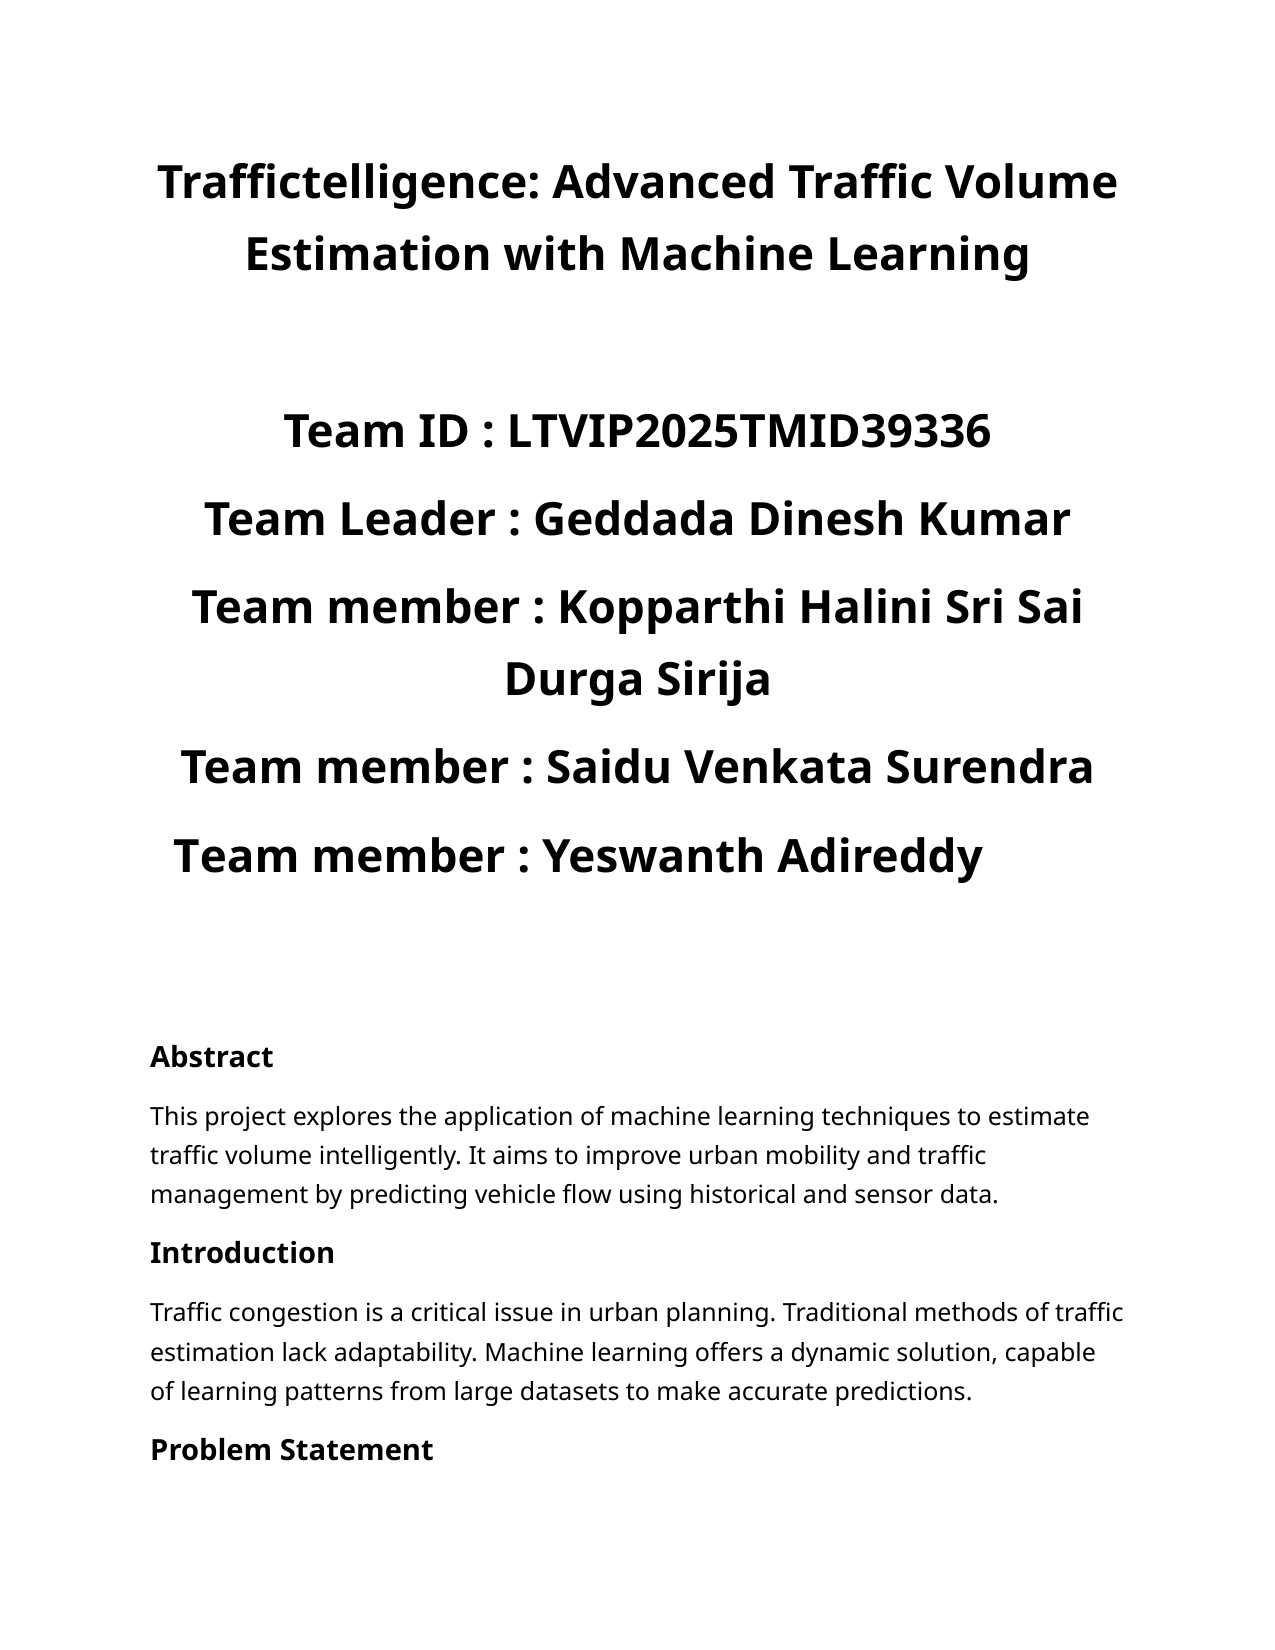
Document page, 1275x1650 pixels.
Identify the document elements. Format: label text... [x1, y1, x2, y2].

text Team ID : LTVIP2025TMID39336 [150, 398, 1125, 461]
text Team member : Yeswanth Adireddy [150, 823, 1125, 886]
text Team Leader : Geddada Dinesh Kumar [150, 487, 1125, 549]
text Team member : Saidu Venkata Surendra [150, 735, 1125, 797]
text Introduction [150, 1233, 1125, 1272]
text Problem Statement [150, 1429, 1125, 1469]
text This project explores the application of machine learning techniques to estimate traffic volume intelligently. It aims to improve urban mobility and traffic management by predicting vehicle flow using historical and sensor data. [150, 1098, 1125, 1211]
text Team member : Kopparthi Halini Sri Sai Durga Sirija [150, 575, 1125, 709]
text Abstract [150, 1036, 1125, 1076]
text Traffictelligence: Advanced Traffic Volume Estimation with Machine Learning [150, 150, 1125, 284]
text Traffic congestion is a critical issue in urban planning. Traditional methods of traffic estimation lack adaptability. Machine learning offers a dynamic solution, capable of learning patterns from large datasets to make accurate predictions. [150, 1295, 1125, 1407]
